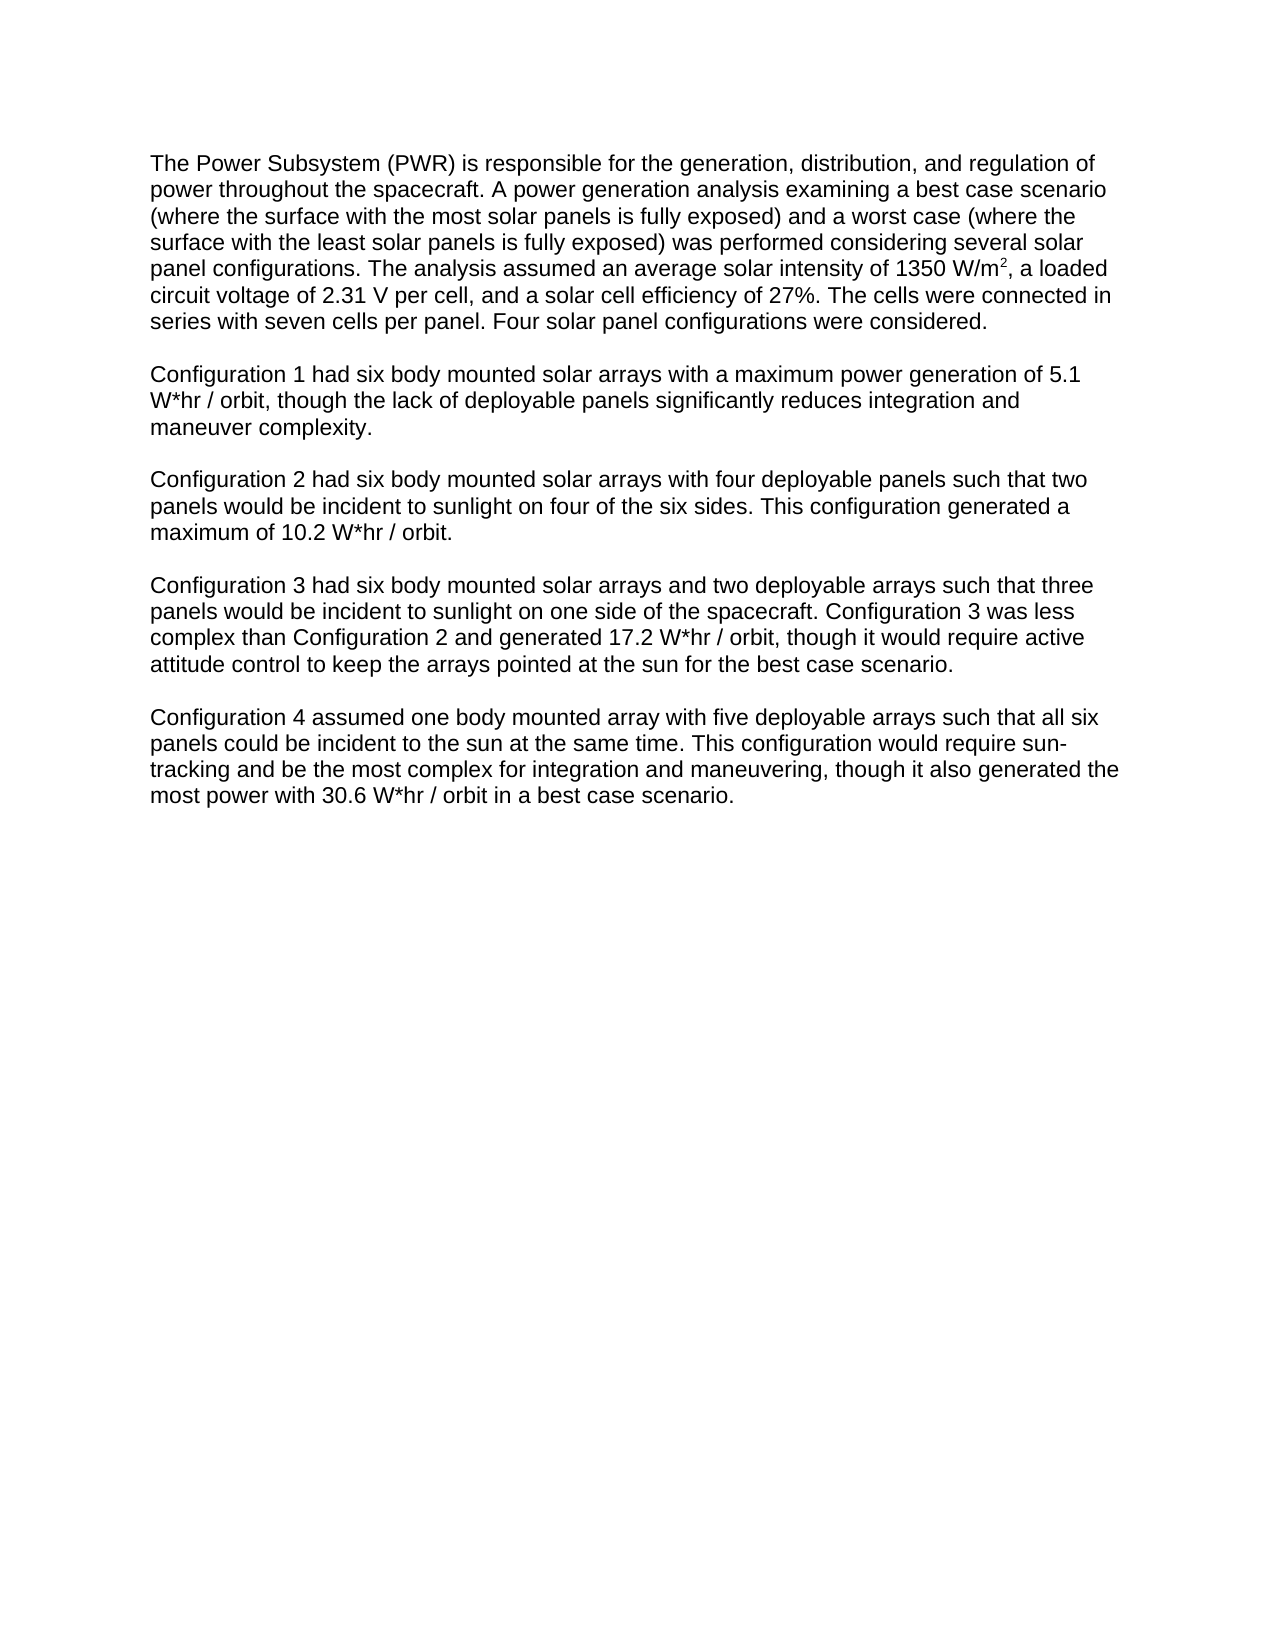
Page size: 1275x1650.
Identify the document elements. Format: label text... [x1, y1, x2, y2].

text Configuration 2 had six body mounted solar arrays with four deployable panels such that two panels would be incident to sunlight on four of the six sides. This configuration generated a maximum of 10.2 W*hr / orbit. [150, 466, 1125, 545]
text Configuration 3 had six body mounted solar arrays and two deployable arrays such that three panels would be incident to sunlight on one side of the spacecraft. Configuration 3 was less complex than Configuration 2 and generated 17.2 W*hr / orbit, though it would require active attitude control to keep the arrays pointed at the sun for the best case scenario. [150, 572, 1125, 677]
text The Power Subsystem (PWR) is responsible for the generation, distribution, and regulation of power throughout the spacecraft. A power generation analysis examining a best case scenario (where the surface with the most solar panels is fully exposed) and a worst case (where the surface with the least solar panels is fully exposed) was performed considering several solar panel configurations. The analysis assumed an average solar intensity of 1350 W/m2, a loaded circuit voltage of 2.31 V per cell, and a solar cell efficiency of 27%. The cells were connected in series with seven cells per panel. Four solar panel configurations were considered. [150, 150, 1125, 334]
text Configuration 4 assumed one body mounted array with five deployable arrays such that all six panels could be incident to the sun at the same time. This configuration would require sun-tracking and be the most complex for integration and maneuvering, though it also generated the most power with 30.6 W*hr / orbit in a best case scenario. [150, 703, 1125, 809]
text Configuration 1 had six body mounted solar arrays with a maximum power generation of 5.1 W*hr / orbit, though the lack of deployable panels significantly reduces integration and maneuver complexity. [150, 361, 1125, 440]
